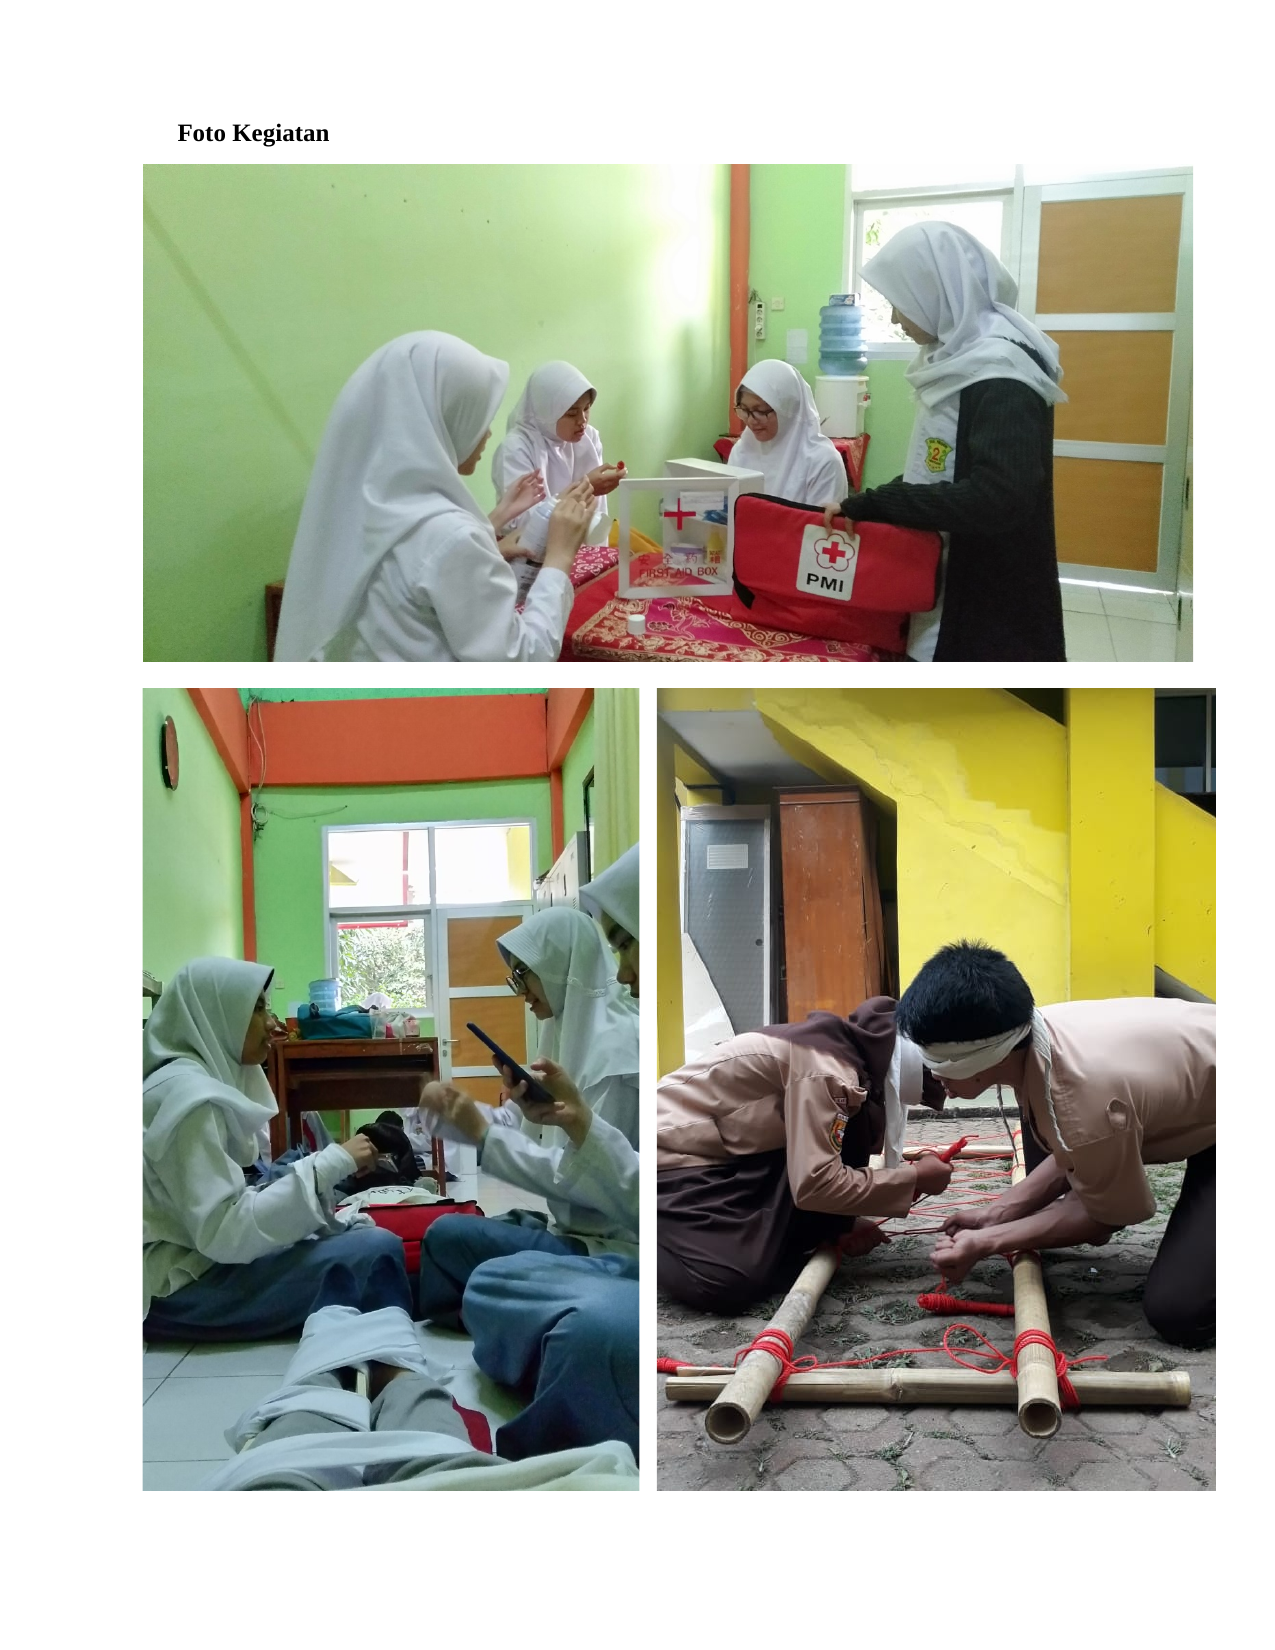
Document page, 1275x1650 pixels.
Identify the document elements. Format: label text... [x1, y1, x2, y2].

picture [656, 688, 1216, 1491]
picture [143, 164, 1194, 662]
picture [142, 688, 640, 1491]
text Foto Kegiatan [177, 118, 1039, 147]
